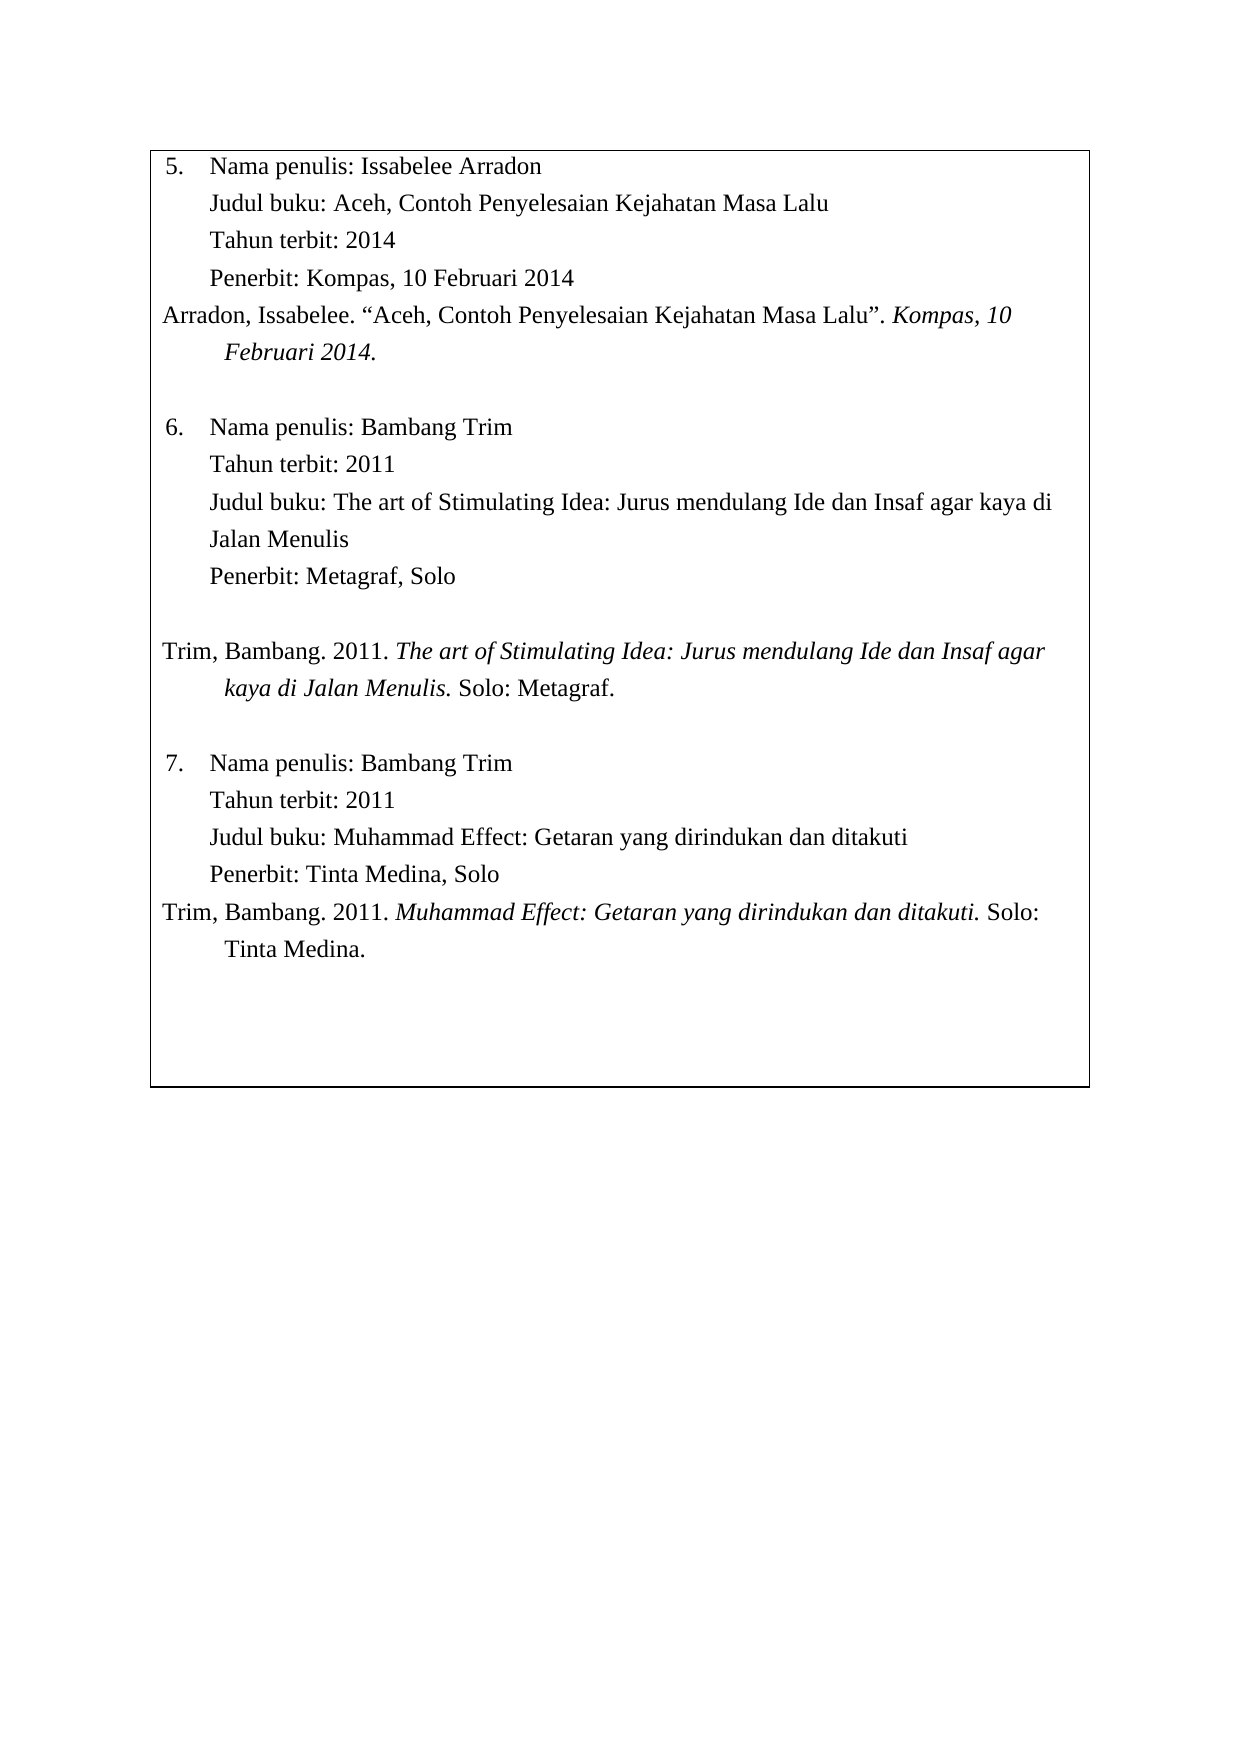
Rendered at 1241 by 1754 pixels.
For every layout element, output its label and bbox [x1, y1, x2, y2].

table_header [151, 151, 1089, 1086]
